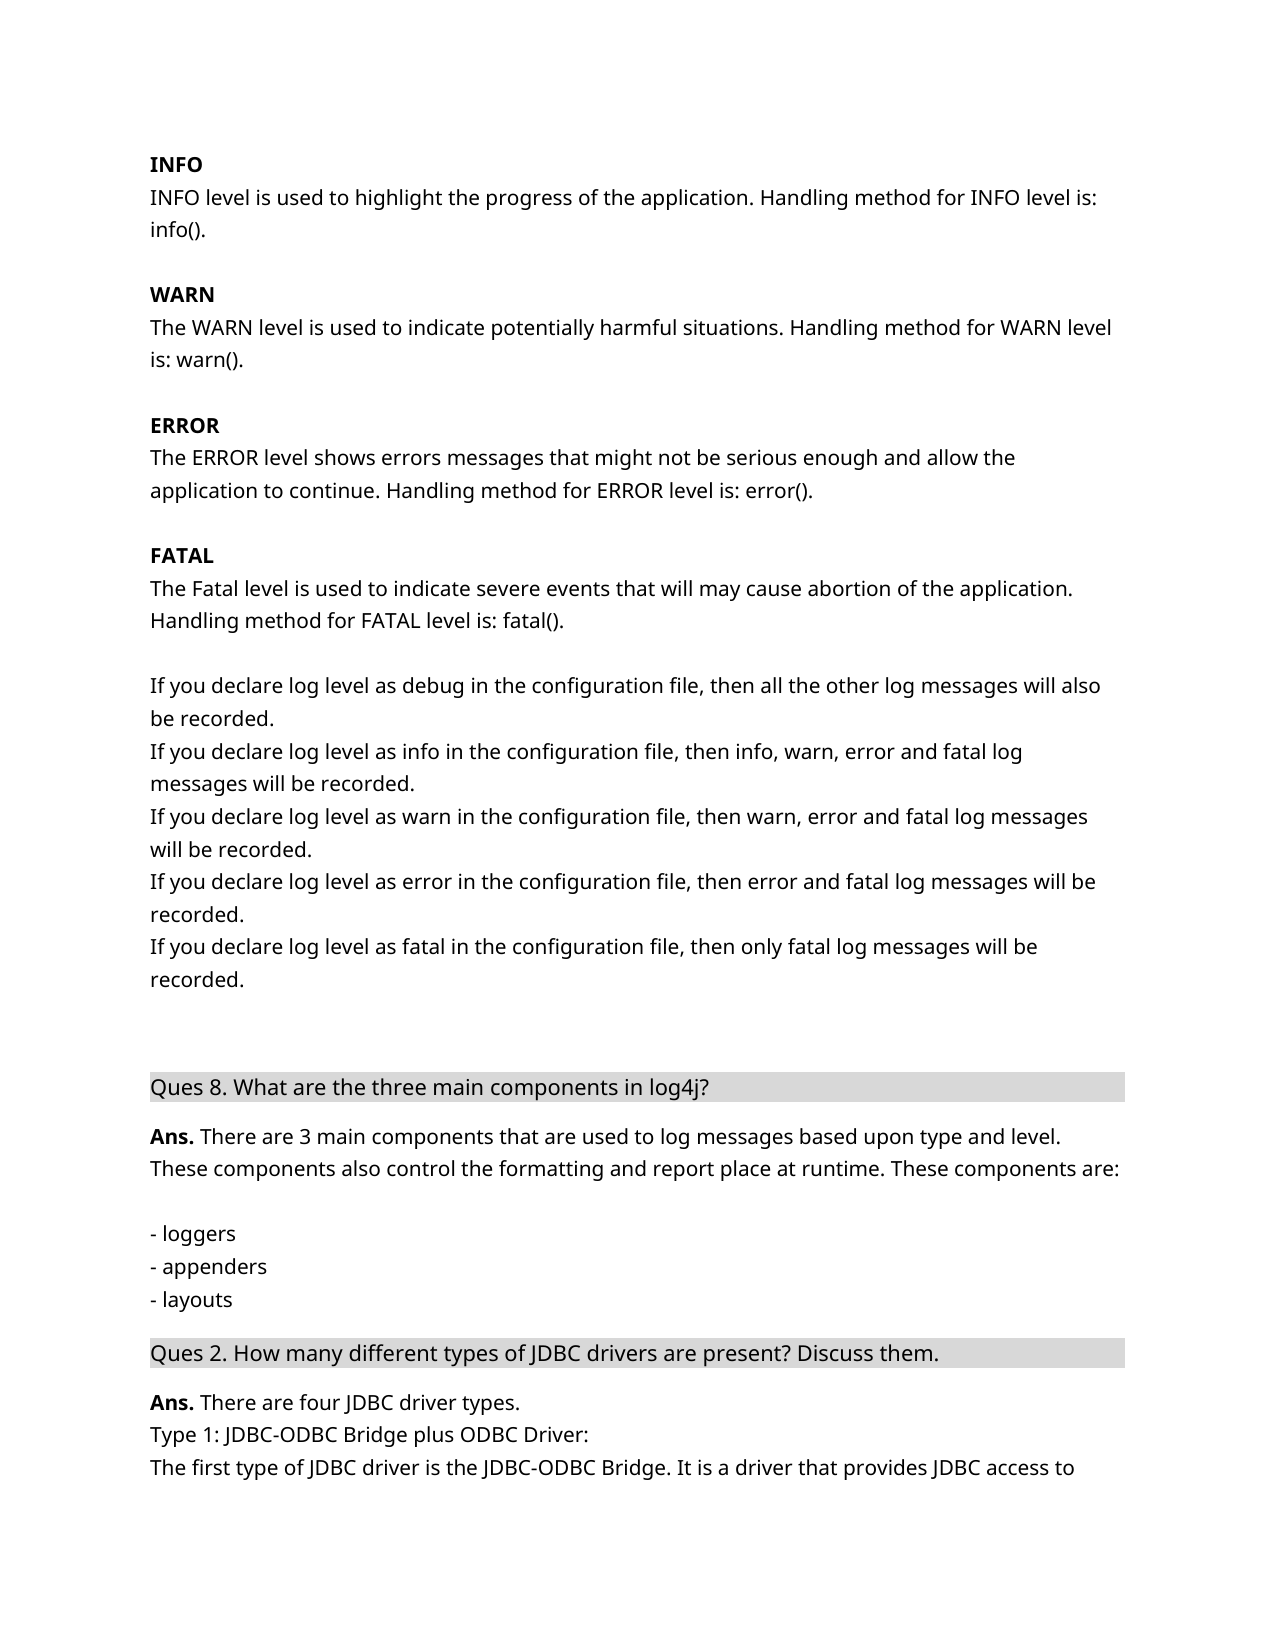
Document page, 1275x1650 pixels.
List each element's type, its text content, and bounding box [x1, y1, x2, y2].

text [150, 150, 1125, 993]
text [150, 1388, 1125, 1482]
subtitle Ques 8. What are the three main components in log4j? [150, 1072, 1125, 1102]
subtitle Ques 2. How many different types of JDBC drivers are present? Discuss them. [150, 1338, 1125, 1368]
text Ans. There are 3 main components that are used to log messages based upon type and level. These components also control the formatting and report place at runtime. These components are: - loggers - appenders - layouts [150, 1122, 1125, 1313]
